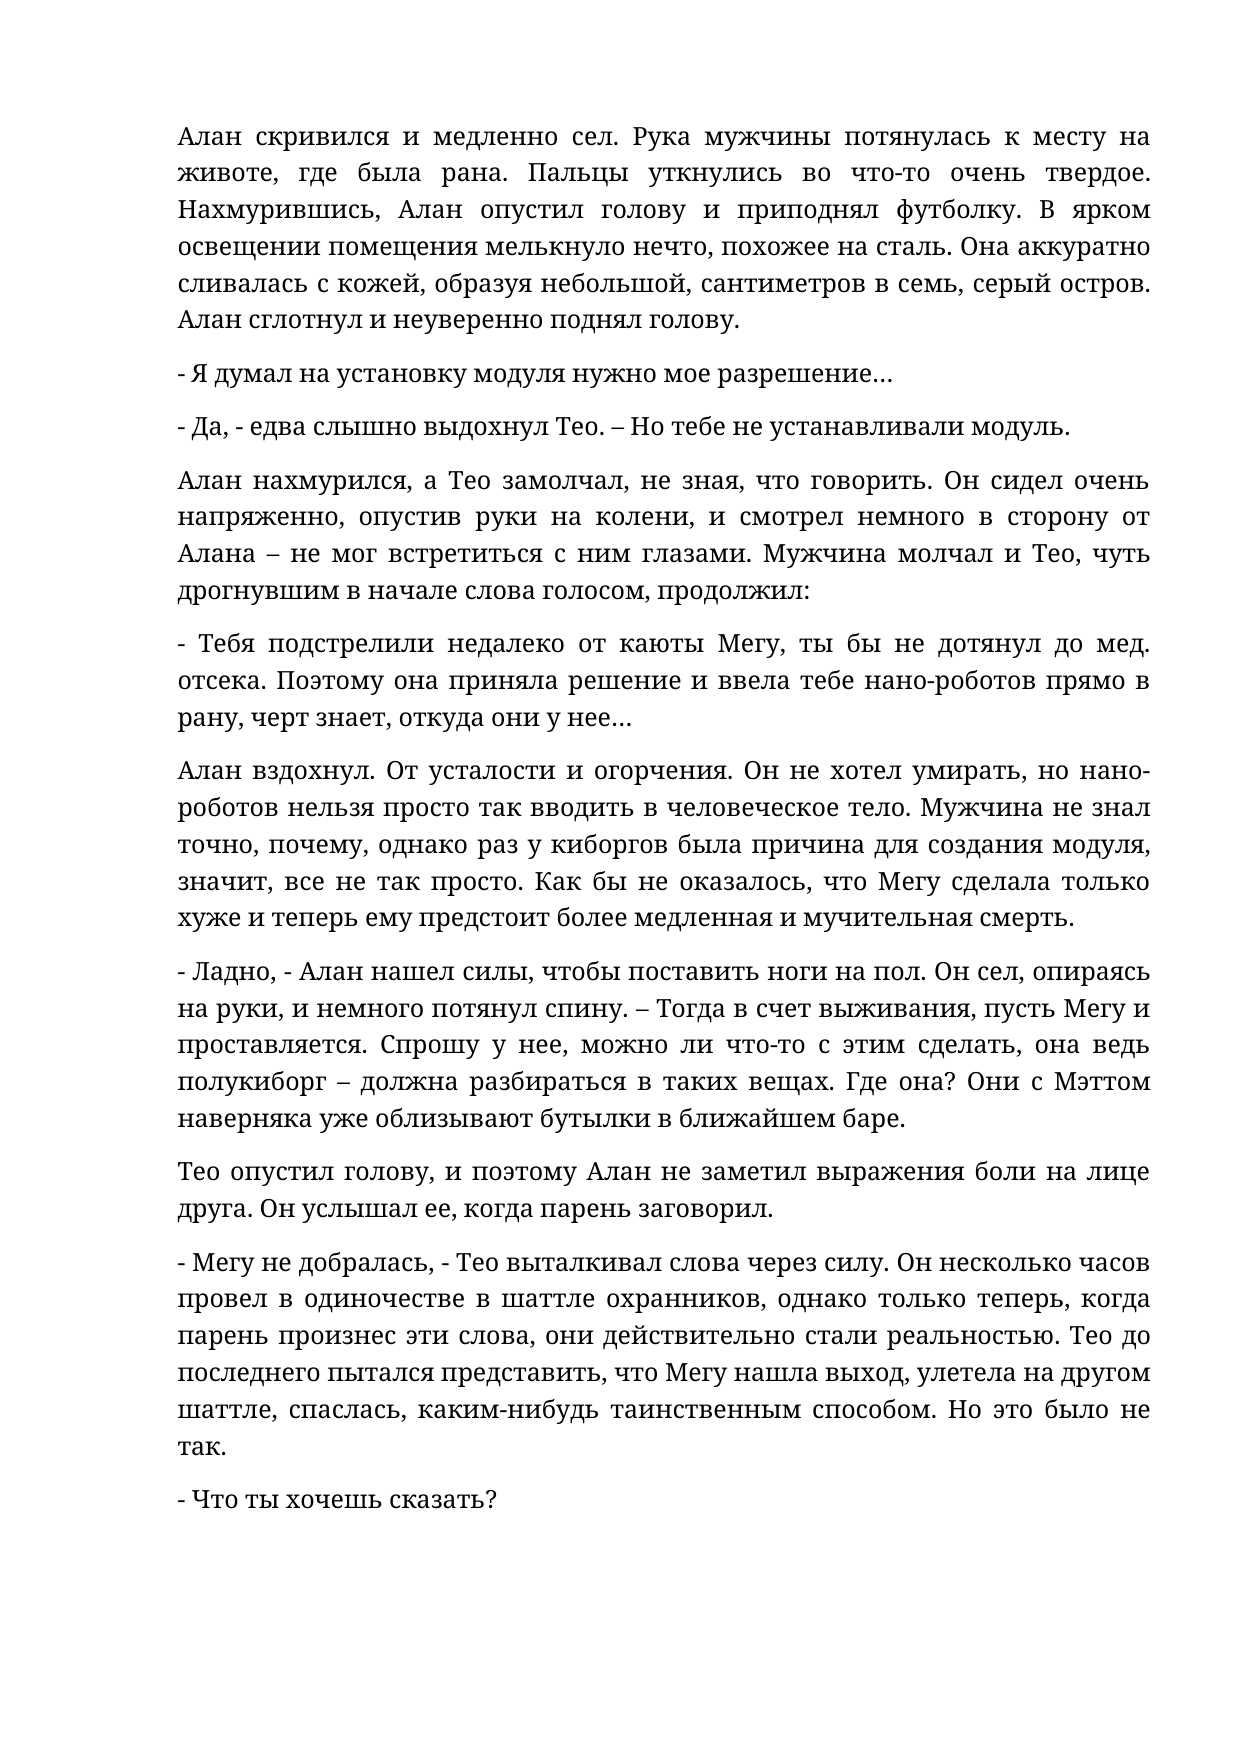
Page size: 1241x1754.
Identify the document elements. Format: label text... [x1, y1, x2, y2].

text - Да, - едва слышно выдохнул Тео. – Но тебе не устанавливали модуль. [177, 409, 1152, 443]
text - Тебя подстрелили недалеко от каюты Мегу, ты бы не дотянул до мед. отсека. Поэтому она приняла решение и ввела тебе нано-роботов прямо в рану, черт знает, откуда они у нее… [177, 626, 1152, 734]
text - Ладно, - Алан нашел силы, чтобы поставить ноги на пол. Он сел, опираясь на руки, и немного потянул спину. – Тогда в счет выживания, пусть Мегу и проставляется. Спрошу у нее, можно ли что-то с этим сделать, она ведь полукиборг – должна разбираться в таких вещах. Где она? Они с Мэттом наверняка уже облизывают бутылки в ближайшем баре. [177, 953, 1152, 1135]
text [177, 118, 1152, 336]
text Алан нахмурился, а Тео замолчал, не зная, что говорить. Он сидел очень напряженно, опустив руки на колени, и смотрел немного в сторону от Алана – не мог встретиться с ним глазами. Мужчина молчал и Тео, чуть дрогнувшим в начале слова голосом, продолжил: [177, 462, 1152, 607]
text Тео опустил голову, и поэтому Алан не заметил выражения боли на лице друга. Он услышал ее, когда парень заговорил. [177, 1154, 1152, 1225]
text - Мегу не добралась, - Тео выталкивал слова через силу. Он несколько часов провел в одиночестве в шаттле охранников, однако только теперь, когда парень произнес эти слова, они действительно стали реальностью. Тео до последнего пытался представить, что Мегу нашла выход, улетела на другом шаттле, спаслась, каким-нибудь таинственным способом. Но это было не так. [177, 1244, 1152, 1462]
text - Что ты хочешь сказать? [177, 1482, 1152, 1516]
text - Я думал на установку модуля нужно мое разрешение… [177, 355, 1152, 389]
text Алан вздохнул. От усталости и огорчения. Он не хотел умирать, но нано-роботов нельзя просто так вводить в человеческое тело. Мужчина не знал точно, почему, однако раз у киборгов была причина для создания модуля, значит, все не так просто. Как бы не оказалось, что Мегу сделала только хуже и теперь ему предстоит более медленная и мучительная смерть. [177, 753, 1152, 934]
